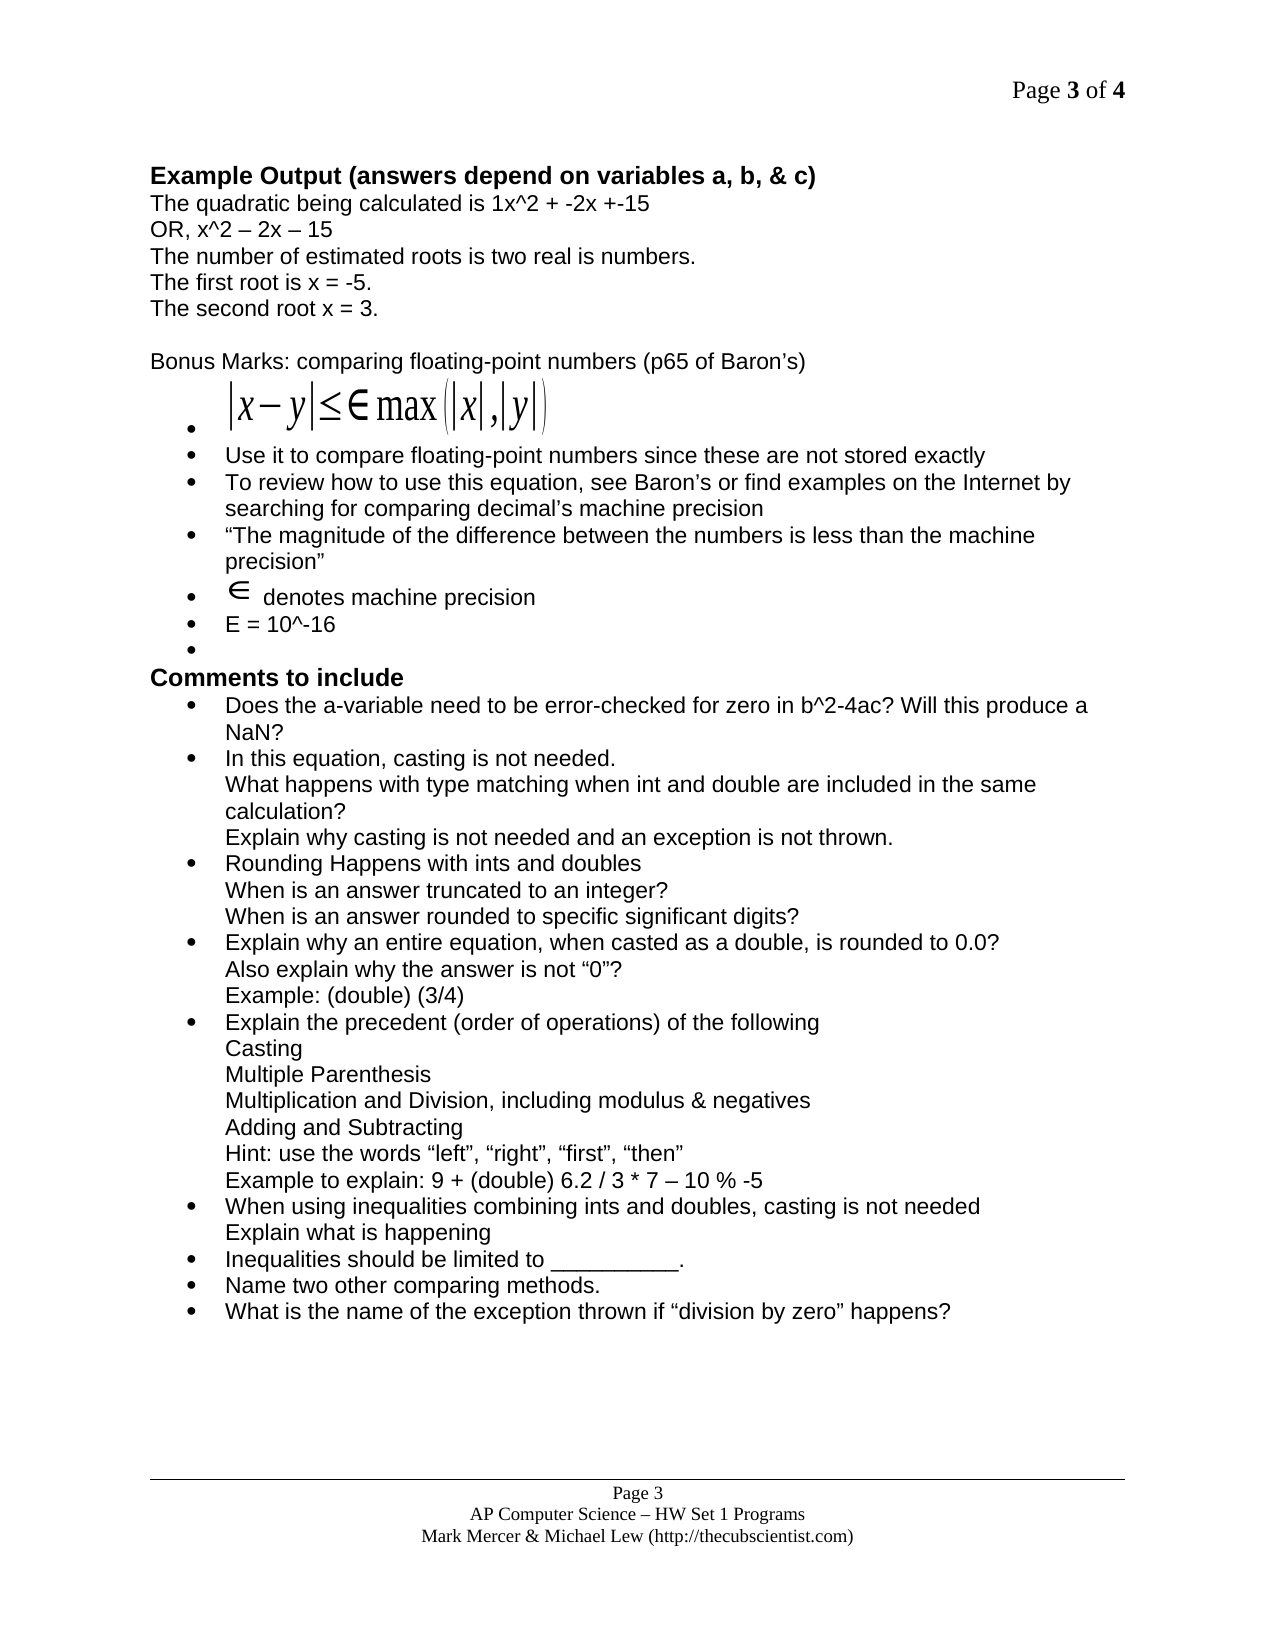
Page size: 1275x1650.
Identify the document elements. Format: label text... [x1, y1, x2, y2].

list In this equation, casting is not needed. [187, 745, 1125, 771]
text Bonus Marks: comparing floating-point numbers (p65 of Baron’s) [150, 348, 1125, 374]
text The number of estimated roots is two real is numbers. [150, 243, 1125, 269]
text Example to explain: 9 + (double) 6.2 / 3 * 7 – 10 % -5 [225, 1167, 1125, 1193]
list Inequalities should be limited to __________. [187, 1246, 1125, 1272]
text The second root x = 3. [150, 295, 1125, 322]
text Comments to include [150, 663, 1125, 692]
text The first root is x = -5. [150, 269, 1125, 295]
text When is an answer rounded to specific significant digits? [225, 903, 1125, 929]
list “The magnitude of the difference between the numbers is less than the machine precision” [187, 522, 1125, 574]
list Name two other comparing methods. [187, 1272, 1125, 1298]
text Casting [225, 1035, 1125, 1061]
list When using inequalities combining ints and doubles, casting is not needed [187, 1193, 1125, 1219]
text What happens with type matching when int and double are included in the same calculation? [225, 771, 1125, 824]
text Example: (double) (3/4) [225, 982, 1125, 1008]
list Explain why an entire equation, when casted as a double, is rounded to 0.0? [187, 929, 1125, 956]
list Rounding Happens with ints and doubles [187, 850, 1125, 877]
text Explain why casting is not needed and an exception is not thrown. [225, 824, 1125, 850]
list Use it to compare floating-point numbers since these are not stored exactly [187, 442, 1125, 469]
list Explain the precedent (order of operations) of the following [187, 1008, 1125, 1035]
list Does the a-variable need to be error-checked for zero in b^2-4ac? Will this produce a NaN? [187, 692, 1125, 745]
text Example Output (answers depend on variables a, b, & c) [150, 161, 1125, 190]
text OR, x^2 – 2x – 15 [150, 216, 1125, 243]
list E = 10^-16 [187, 611, 1125, 637]
text Hint: use the words “left”, “right”, “first”, “then” [225, 1140, 1125, 1167]
text Explain what is happening [225, 1219, 1125, 1246]
list denotes machine precision [187, 574, 1125, 611]
text When is an answer truncated to an integer? [225, 877, 1125, 903]
list To review how to use this equation, see Baron’s or find examples on the Internet by searching for comparing decimal’s machine precision [187, 469, 1125, 522]
text Multiple Parenthesis [225, 1061, 1125, 1087]
text The quadratic being calculated is 1x^2 + -2x +-15 [150, 190, 1125, 216]
text Multiplication and Division, including modulus & negatives [225, 1087, 1125, 1114]
text Adding and Subtracting [225, 1114, 1125, 1140]
text Also explain why the answer is not “0”? [225, 956, 1125, 982]
list What is the name of the exception thrown if “division by zero” happens? [187, 1298, 1125, 1325]
